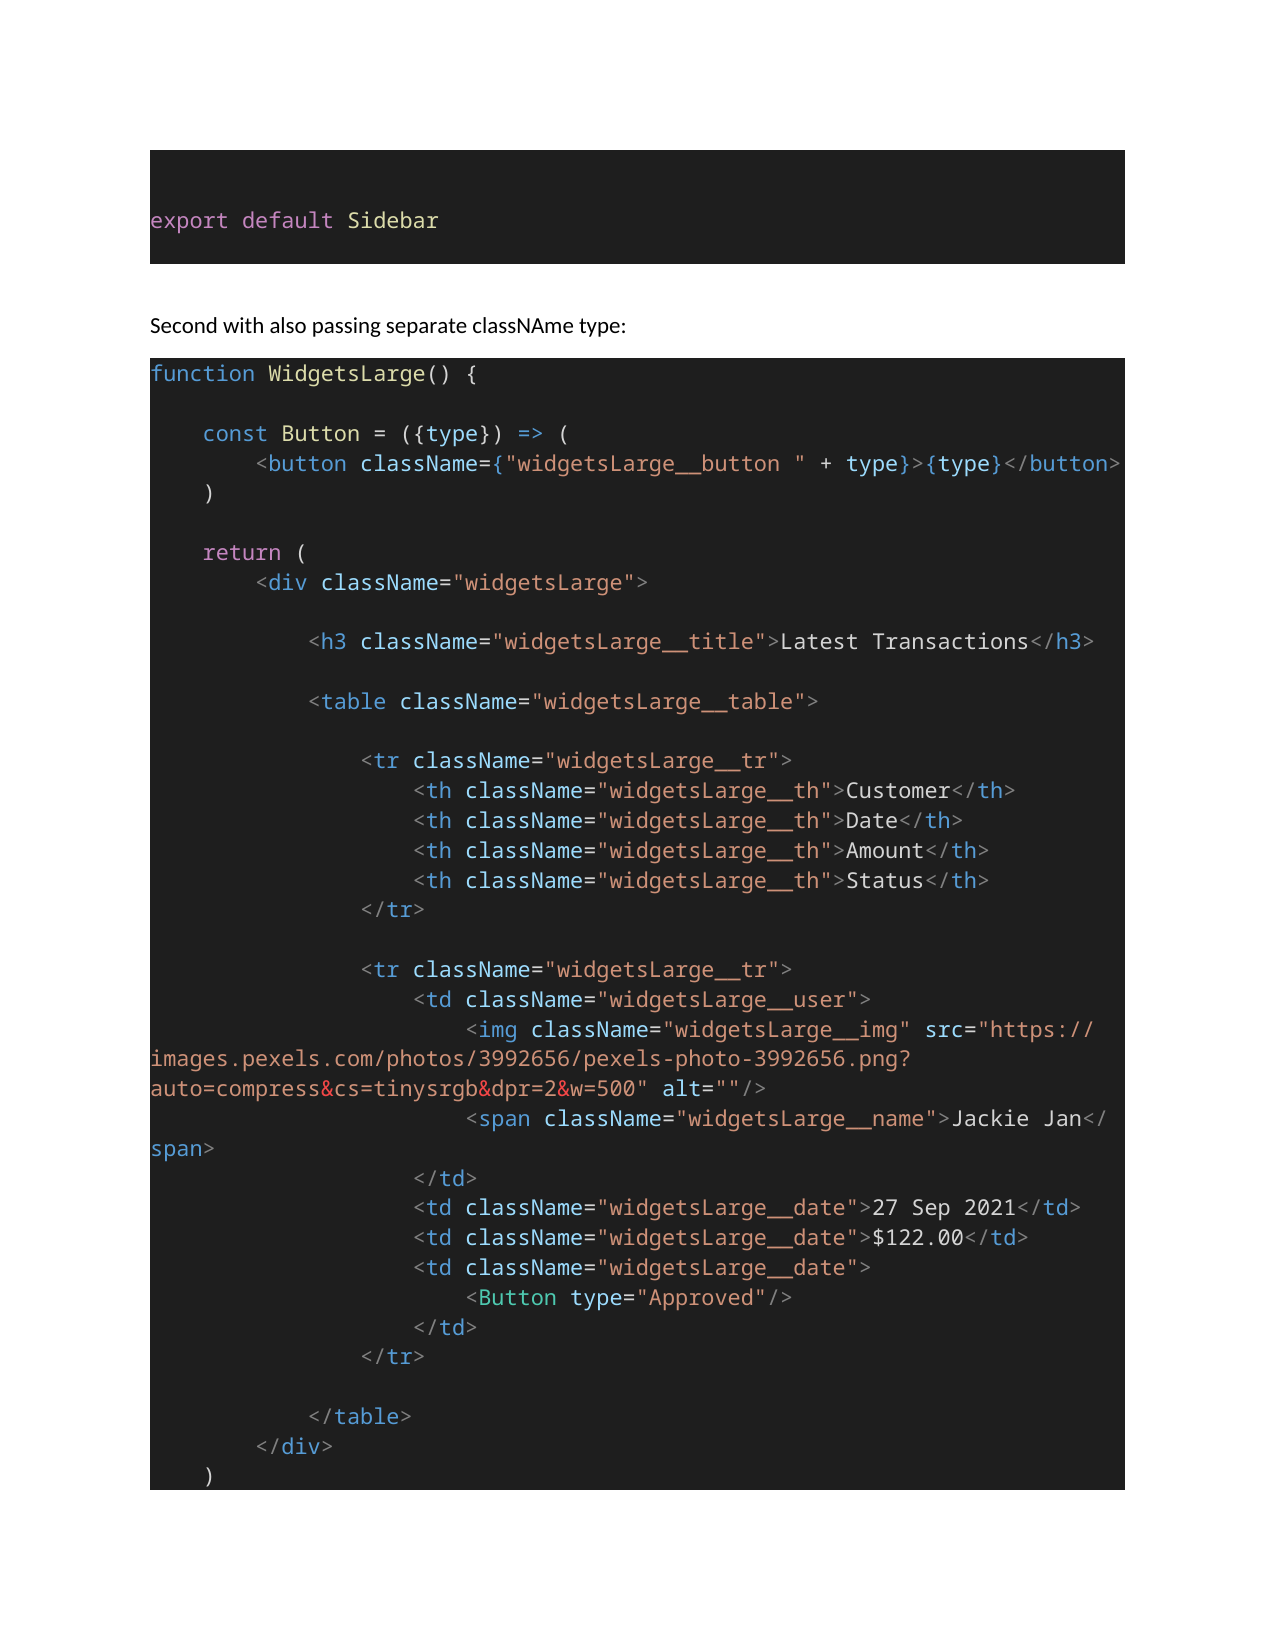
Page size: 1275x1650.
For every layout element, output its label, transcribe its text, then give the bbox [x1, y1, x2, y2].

text <tr className="widgetsLarge__tr"> [150, 745, 1125, 775]
text </td> [150, 1311, 1125, 1341]
text <Button type="Approved"/> [150, 1282, 1125, 1311]
text <div className="widgetsLarge"> [150, 567, 1125, 596]
text <img className="widgetsLarge__img" src="https://images.pexels.com/photos/3992656/pexels-photo-3992656.png?auto=compress&cs=tinysrgb&dpr=2&w=500" alt=""/> [150, 1013, 1125, 1103]
text <td className="widgetsLarge__user"> [150, 984, 1125, 1013]
text </td> [150, 1162, 1125, 1192]
text <td className="widgetsLarge__date"> [150, 1252, 1125, 1282]
text ) [150, 477, 1125, 507]
text <h3 className="widgetsLarge__title">Latest Transactions</h3> [150, 626, 1125, 656]
text return ( [150, 537, 1125, 567]
text <tr className="widgetsLarge__tr"> [150, 954, 1125, 984]
text <td className="widgetsLarge__date">27 Sep 2021</td> [150, 1192, 1125, 1222]
text export default Sidebar [150, 205, 1125, 234]
text function WidgetsLarge() { [150, 358, 1125, 388]
text </tr> [150, 894, 1125, 924]
text Second with also passing separate classNAme type: [150, 311, 1125, 339]
text <table className="widgetsLarge__table"> [150, 686, 1125, 716]
text const Button = ({type}) => ( [150, 418, 1125, 447]
text <button className={"widgetsLarge__button " + type}>{type}</button> [150, 447, 1125, 477]
text </div> [150, 1431, 1125, 1460]
text <span className="widgetsLarge__name">Jackie Jan</span> [150, 1103, 1125, 1162]
text </table> [150, 1401, 1125, 1431]
text <th className="widgetsLarge__th">Date</th> [150, 805, 1125, 835]
text ) [150, 1460, 1125, 1490]
text <th className="widgetsLarge__th">Amount</th> [150, 835, 1125, 864]
text <td className="widgetsLarge__date">$122.00</td> [150, 1222, 1125, 1252]
text </tr> [150, 1341, 1125, 1371]
text <th className="widgetsLarge__th">Status</th> [150, 864, 1125, 894]
text <th className="widgetsLarge__th">Customer</th> [150, 775, 1125, 805]
